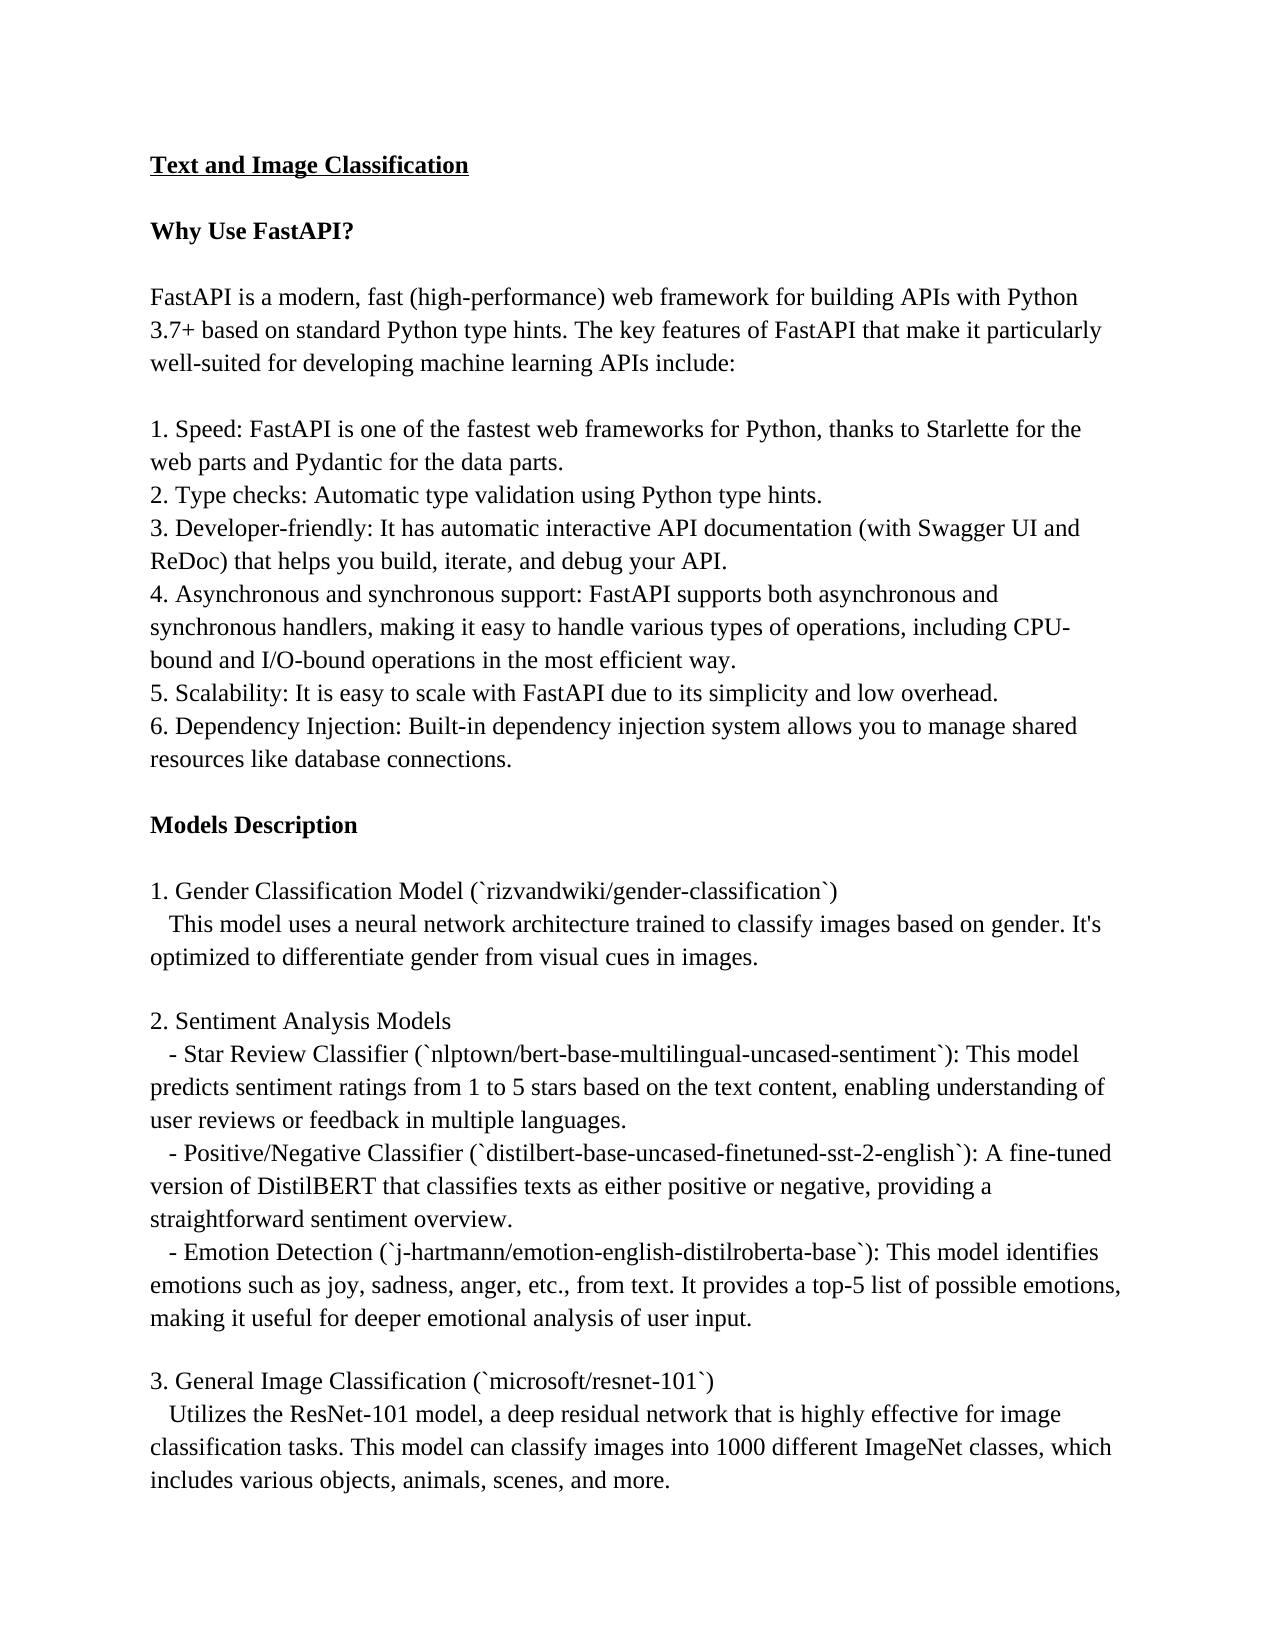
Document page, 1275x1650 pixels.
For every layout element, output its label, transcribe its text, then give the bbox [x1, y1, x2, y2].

text Text and Image Classification [150, 150, 1125, 179]
text - Star Review Classifier (`nlptown/bert-base-multilingual-uncased-sentiment`): This model predicts sentiment ratings from 1 to 5 stars based on the text content, enabling understanding of user reviews or feedback in multiple languages. [150, 1039, 1125, 1133]
text 5. Scalability: It is easy to scale with FastAPI due to its simplicity and low overhead. [150, 678, 1125, 707]
text 4. Asynchronous and synchronous support: FastAPI supports both asynchronous and synchronous handlers, making it easy to handle various types of operations, including CPU-bound and I/O-bound operations in the most efficient way. [150, 579, 1125, 674]
text Models Description [150, 810, 1125, 839]
text 2. Type checks: Automatic type validation using Python type hints. [150, 480, 1125, 509]
text 3. Developer-friendly: It has automatic interactive API documentation (with Swagger UI and ReDoc) that helps you build, iterate, and debug your API. [150, 513, 1125, 575]
text Utilizes the ResNet-101 model, a deep residual network that is highly effective for image classification tasks. This model can classify images into 1000 different ImageNet classes, which includes various objects, animals, scenes, and more. [150, 1399, 1125, 1494]
text This model uses a neural network architecture trained to classify images based on gender. It's optimized to differentiate gender from visual cues in images. [150, 909, 1125, 971]
text 3. General Image Classification (`microsoft/resnet-101`) [150, 1366, 1125, 1395]
text FastAPI is a modern, fast (high-performance) web framework for building APIs with Python 3.7+ based on standard Python type hints. The key features of FastAPI that make it particularly well-suited for developing machine learning APIs include: [150, 282, 1125, 377]
text Why Use FastAPI? [150, 216, 1125, 245]
text 6. Dependency Injection: Built-in dependency injection system allows you to manage shared resources like database connections. [150, 711, 1125, 773]
text - Positive/Negative Classifier (`distilbert-base-uncased-finetuned-sst-2-english`): A fine-tuned version of DistilBERT that classifies texts as either positive or negative, providing a straightforward sentiment overview. [150, 1138, 1125, 1233]
text 1. Gender Classification Model (`rizvandwiki/gender-classification`) [150, 876, 1125, 905]
text 1. Speed: FastAPI is one of the fastest web frameworks for Python, thanks to Starlette for the web parts and Pydantic for the data parts. [150, 414, 1125, 476]
text 2. Sentiment Analysis Models [150, 1006, 1125, 1034]
text - Emotion Detection (`j-hartmann/emotion-english-distilroberta-base`): This model identifies emotions such as joy, sadness, anger, etc., from text. It provides a top-5 list of possible emotions, making it useful for deeper emotional analysis of user input. [150, 1237, 1125, 1332]
